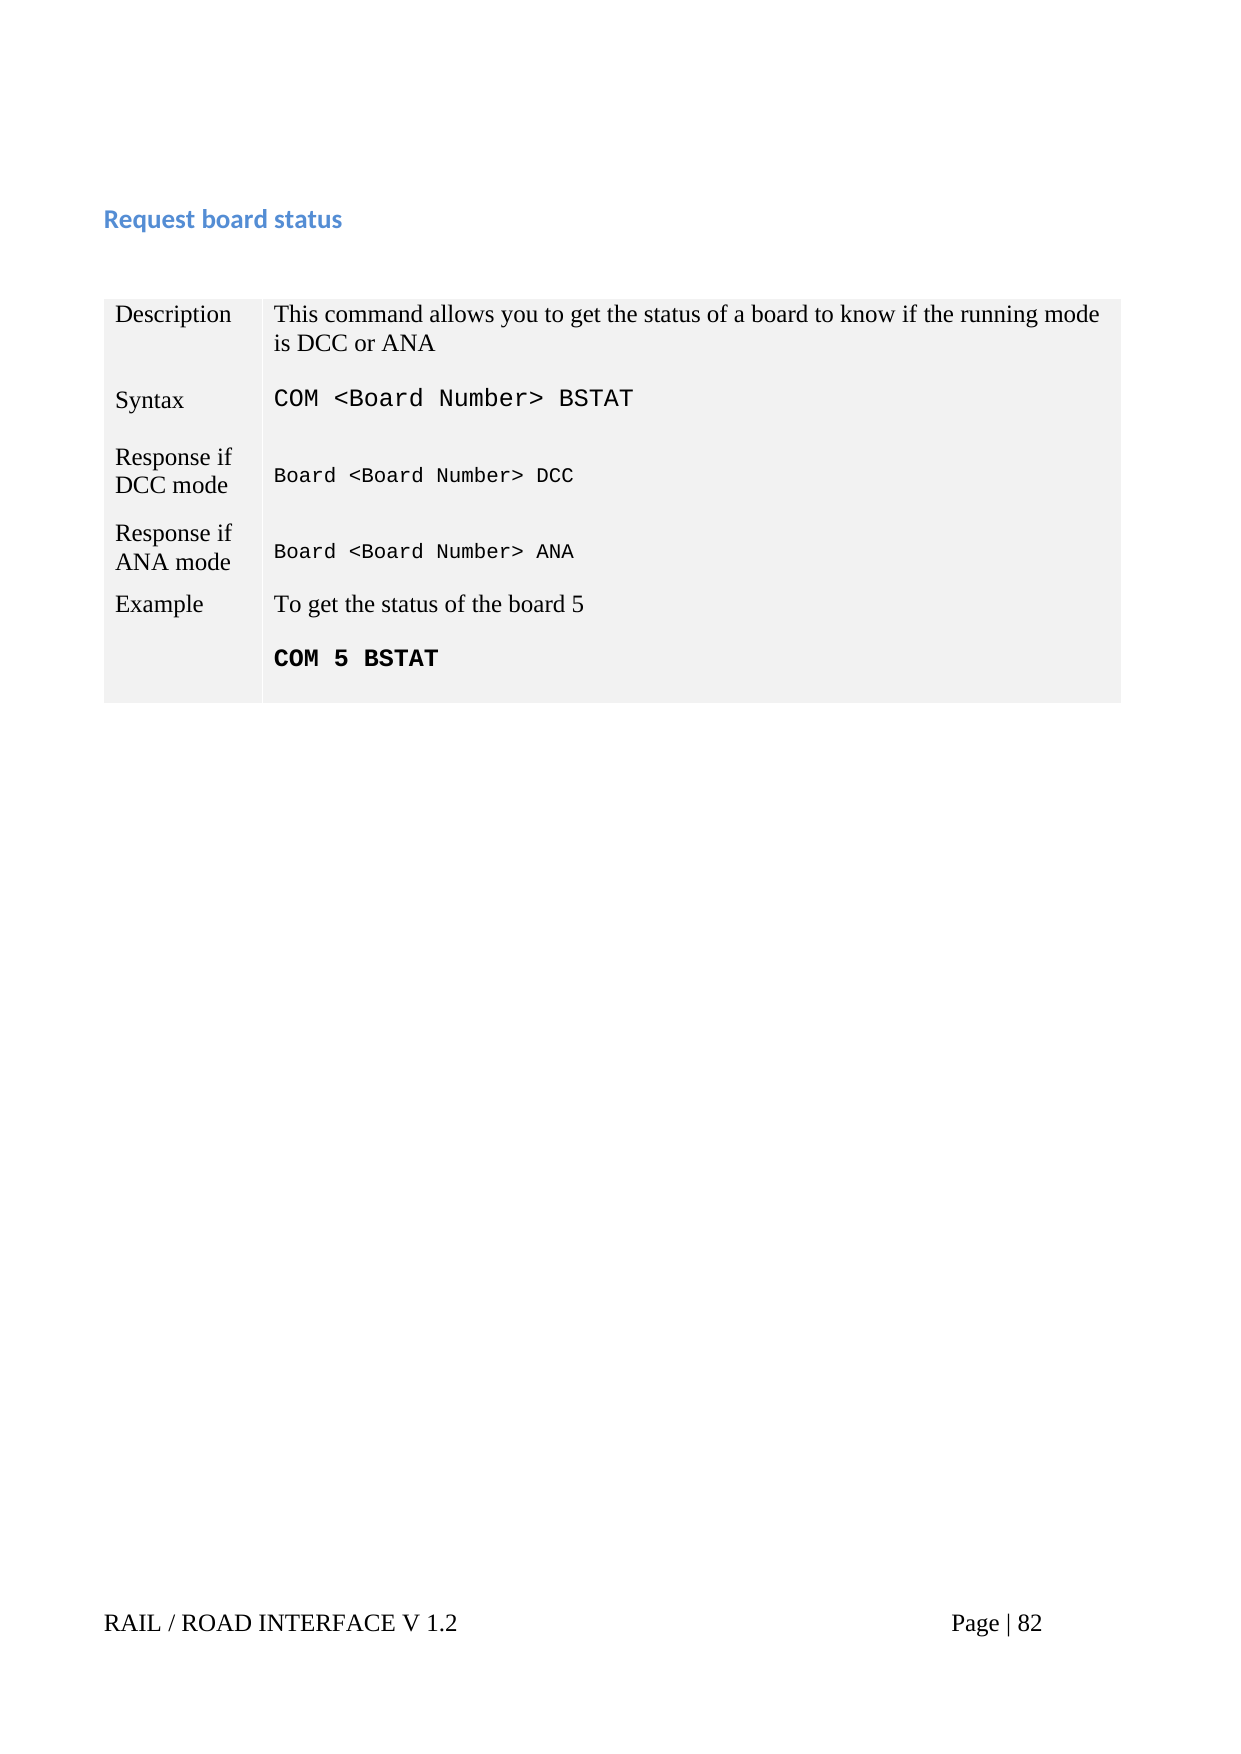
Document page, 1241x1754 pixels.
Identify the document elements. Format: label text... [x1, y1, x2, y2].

table_cell Response if ANA mode [104, 518, 262, 589]
table_cell Response if DCC mode [104, 442, 262, 518]
table_cell Syntax [104, 385, 262, 442]
table_cell COM <Board Number> BSTAT [263, 385, 1121, 442]
table_header Description [104, 299, 262, 385]
table_cell Board <Board Number> ANA [263, 518, 1121, 589]
table_cell Example [104, 589, 262, 703]
table_cell To get the status of the board 5 COM 5 BSTAT [263, 589, 1121, 703]
table_cell Board <Board Number> DCC [263, 442, 1121, 518]
table_header This command allows you to get the status of a board to know if the running mode is DCC or ANA [263, 299, 1121, 385]
subtitle Request board status [103, 202, 1123, 235]
